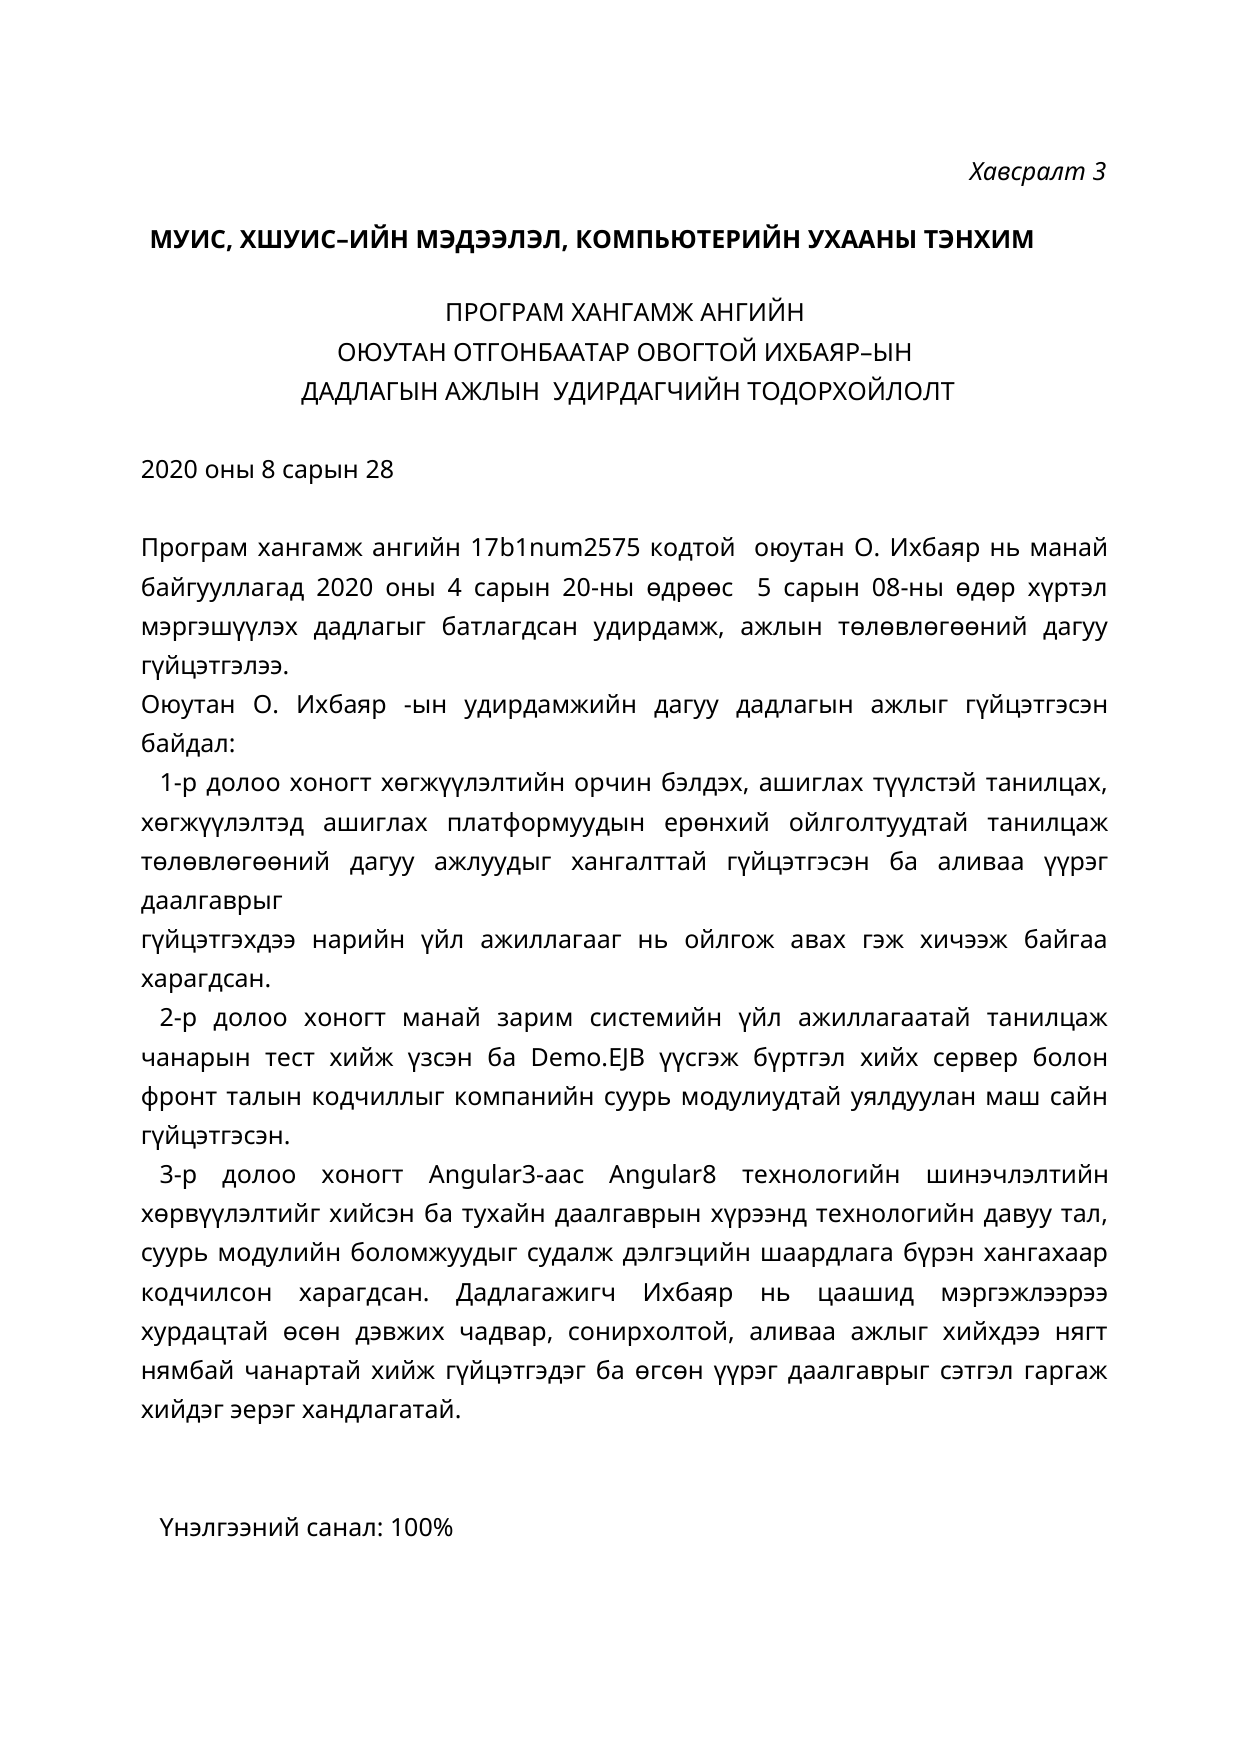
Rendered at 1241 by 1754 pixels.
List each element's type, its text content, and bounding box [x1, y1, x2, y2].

text 1-р долоо хоногт хөгжүүлэлтийн орчин бэлдэх, ашиглах түүлстэй танилцах, хөгжүүлэлтэд ашиглах платформуудын ерөнхий ойлголтуудтай танилцаж төлөвлөгөөний дагуу ажлуудыг хангалттай гүйцэтгэсэн ба аливаа үүрэг даалгаврыг [141, 765, 1109, 917]
text 3-р долоо хоногт Angular3-аас Angular8 технологийн шинэчлэлтийн хөрвүүлэлтийг хийсэн ба тухайн даалгаврын хүрээнд технологийн давуу тал, суурь модулийн боломжуудыг судалж дэлгэцийн шаардлага бүрэн хангахаар кодчилсон харагдсан. Дадлагажигч Ихбаяр нь цаашид мэргэжлээрээ хурдацтай өсөн дэвжих чадвар, сонирхолтой, аливаа ажлыг хийхдээ нягт нямбай чанартай хийж гүйцэтгэдэг ба өгсөн үүрэг даалгаврыг сэтгэл гаргаж хийдэг эерэг хандлагатай. [141, 1157, 1109, 1426]
text гүйцэтгэхдээ нарийн үйл ажиллагааг нь ойлгож авах гэж хичээж байгаа харагдсан. [141, 922, 1109, 995]
text 2020 оны 8 сарын 28 [141, 452, 1109, 486]
text Хавсралт 3 [141, 154, 1109, 188]
title МУИС, ХШУИС–ИЙН МЭДЭЭЛЭЛ, КОМПЬЮТЕРИЙН УХААНЫ ТЭНХИМ [141, 222, 1043, 256]
text ДАДЛАГЫН АЖЛЫН УДИРДАГЧИЙН ТОДОРХОЙЛОЛТ [141, 373, 1109, 407]
text Програм хангамж ангийн 17b1num2575 кодтой оюутан О. Ихбаяр нь манай байгууллагад 2020 оны 4 сарын 20-ны өдрөөс 5 сарын 08-ны өдөр хүртэл мэргэшүүлэх дадлагыг батлагдсан удирдамж, ажлын төлөвлөгөөний дагуу гүйцэтгэлээ. [141, 530, 1109, 682]
text ОЮУТАН ОТГОНБААТАР ОВОГТОЙ ИХБАЯР–ЫН [141, 334, 1109, 368]
text Оюутан О. Ихбаяр -ын удирдамжийн дагуу дадлагын ажлыг гүйцэтгэсэн байдал: [141, 687, 1109, 760]
text Үнэлгээний санал: 100% [141, 1509, 1109, 1543]
text ПРОГРАМ ХАНГАМЖ АНГИЙН [141, 295, 1109, 329]
text 2-р долоо хоногт манай зарим системийн үйл ажиллагаатай танилцаж чанарын тест хийж үзсэн ба Demo.EJB үүсгэж бүртгэл хийх сервер болон фронт талын кодчиллыг компанийн суурь модулиудтай уялдуулан маш сайн гүйцэтгэсэн. [141, 1000, 1109, 1152]
